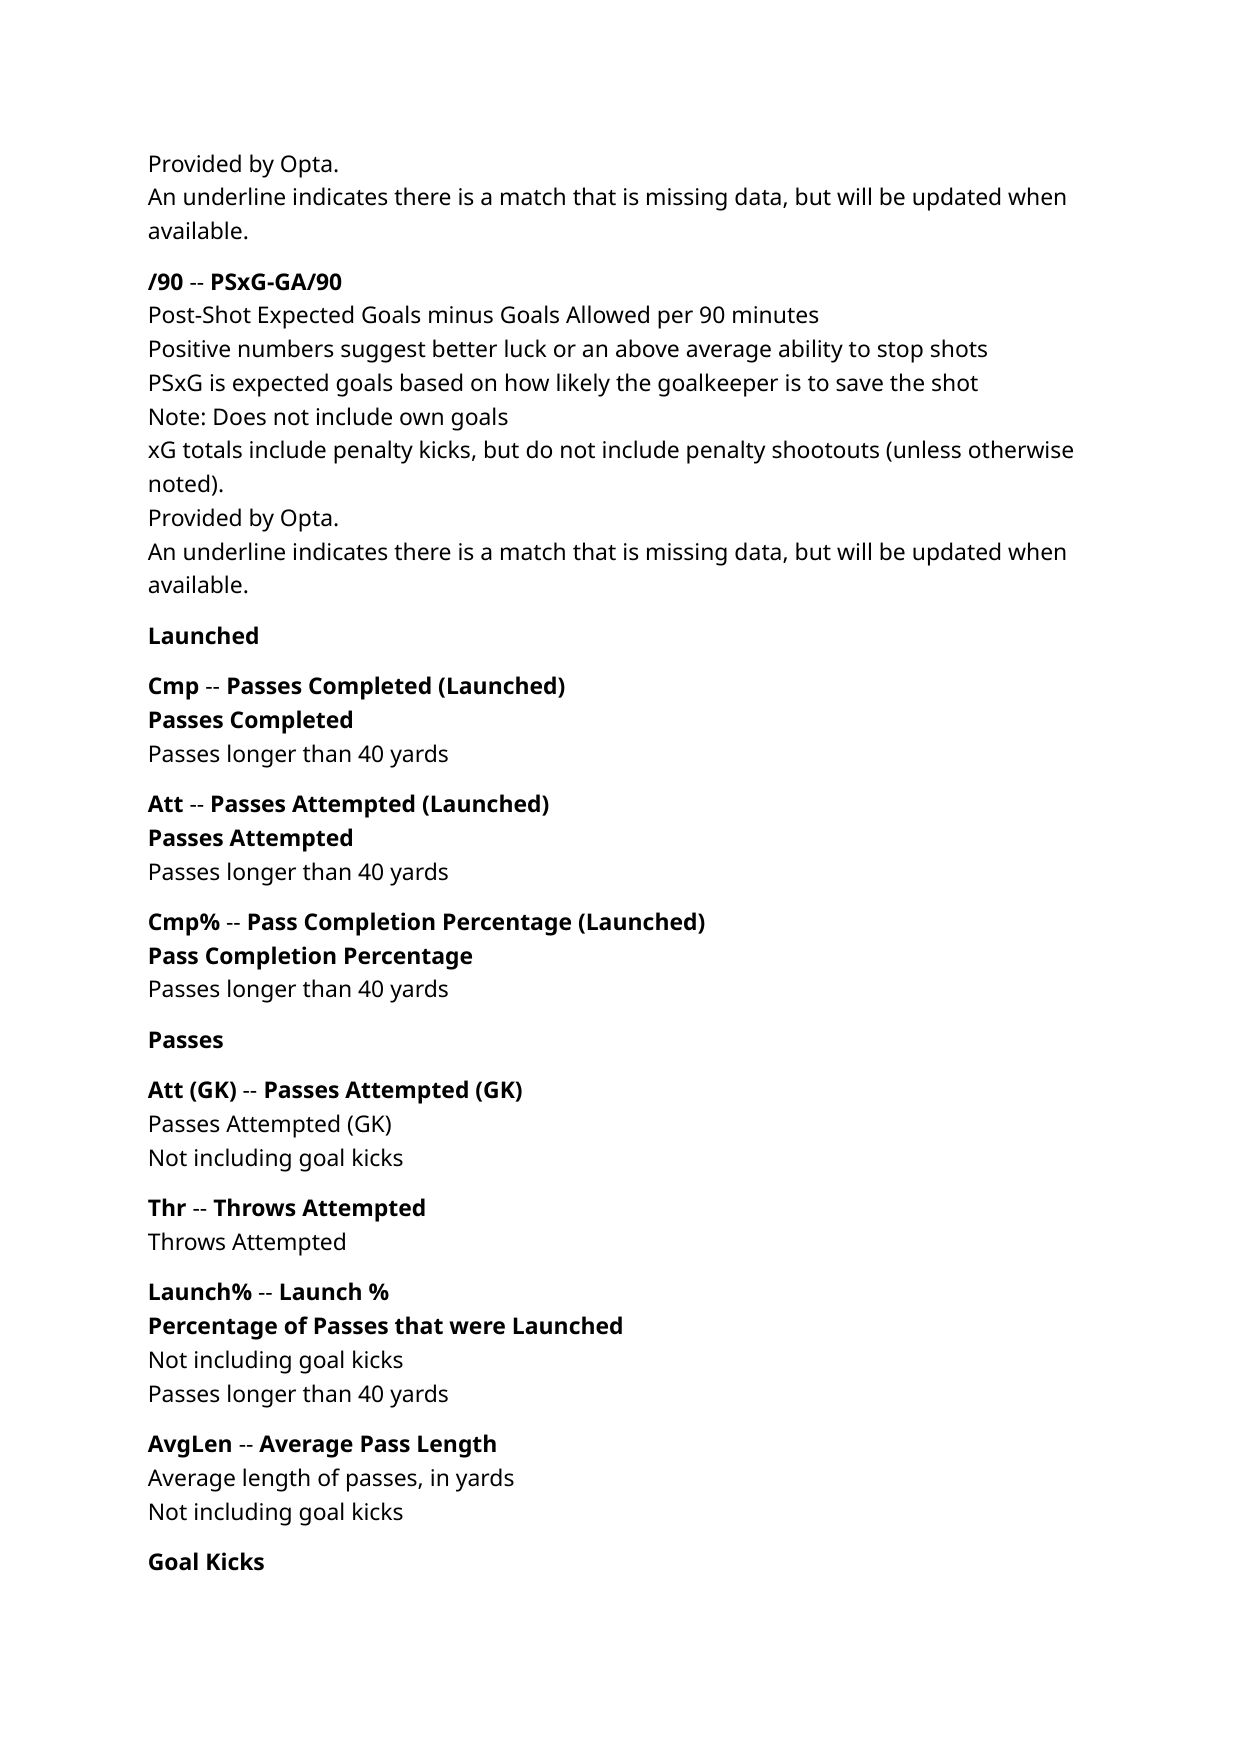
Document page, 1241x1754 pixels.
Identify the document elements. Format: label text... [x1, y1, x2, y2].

text Att -- Passes Attempted (Launched) Passes Attempted Passes longer than 40 yards [148, 788, 1093, 887]
text Att (GK) -- Passes Attempted (GK) Passes Attempted (GK) Not including goal kicks [148, 1074, 1093, 1173]
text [148, 148, 1093, 246]
text /90 -- PSxG-GA/90 Post-Shot Expected Goals minus Goals Allowed per 90 minutes Positive numbers suggest better luck or an above average ability to stop shots PSxG is expected goals based on how likely the goalkeeper is to save the shot Note: Does not include own goals xG totals include penalty kicks, but do not include penalty shootouts (unless otherwise noted). Provided by Opta. An underline indicates there is a match that is missing data, but will be updated when available. [148, 266, 1093, 601]
text Goal Kicks [148, 1546, 1093, 1577]
text Launch% -- Launch % Percentage of Passes that were Launched Not including goal kicks Passes longer than 40 yards [148, 1276, 1093, 1409]
text Launched [148, 620, 1093, 651]
text Cmp -- Passes Completed (Launched) Passes Completed Passes longer than 40 yards [148, 670, 1093, 769]
text Passes [148, 1024, 1093, 1055]
text AvgLen -- Average Pass Length Average length of passes, in yards Not including goal kicks [148, 1428, 1093, 1527]
text Thr -- Throws Attempted Throws Attempted [148, 1192, 1093, 1257]
text Cmp% -- Pass Completion Percentage (Launched) Pass Completion Percentage Passes longer than 40 yards [148, 906, 1093, 1005]
